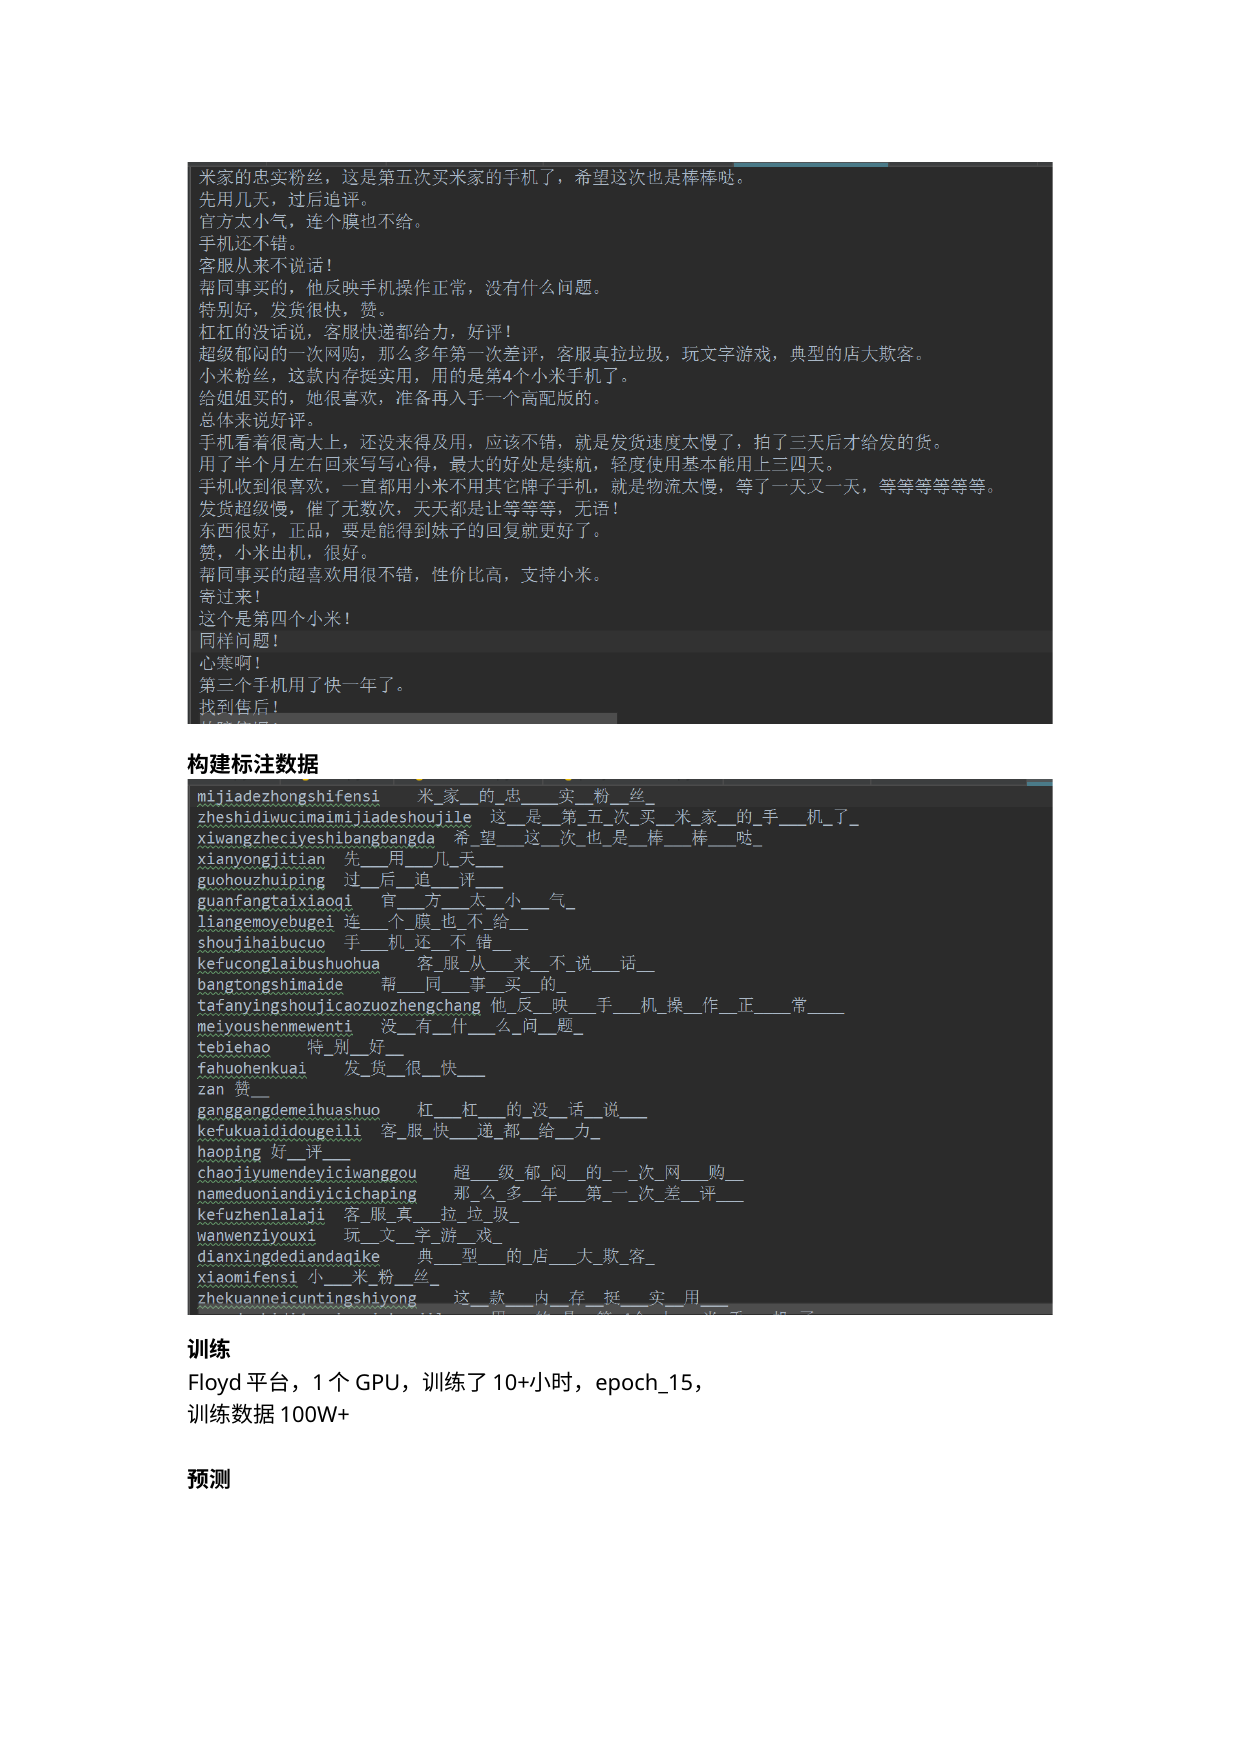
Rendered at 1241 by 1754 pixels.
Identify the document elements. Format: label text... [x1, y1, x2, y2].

text 构建标注数据 [187, 747, 1053, 779]
text Floyd平台，1个GPU，训练了10+小时，epoch_15， [187, 1364, 1053, 1397]
text 预测 [187, 1462, 1053, 1494]
picture [187, 162, 1053, 724]
text 训练 [187, 1332, 1053, 1364]
text 训练数据100W+ [187, 1397, 1053, 1429]
picture [187, 779, 1053, 1315]
